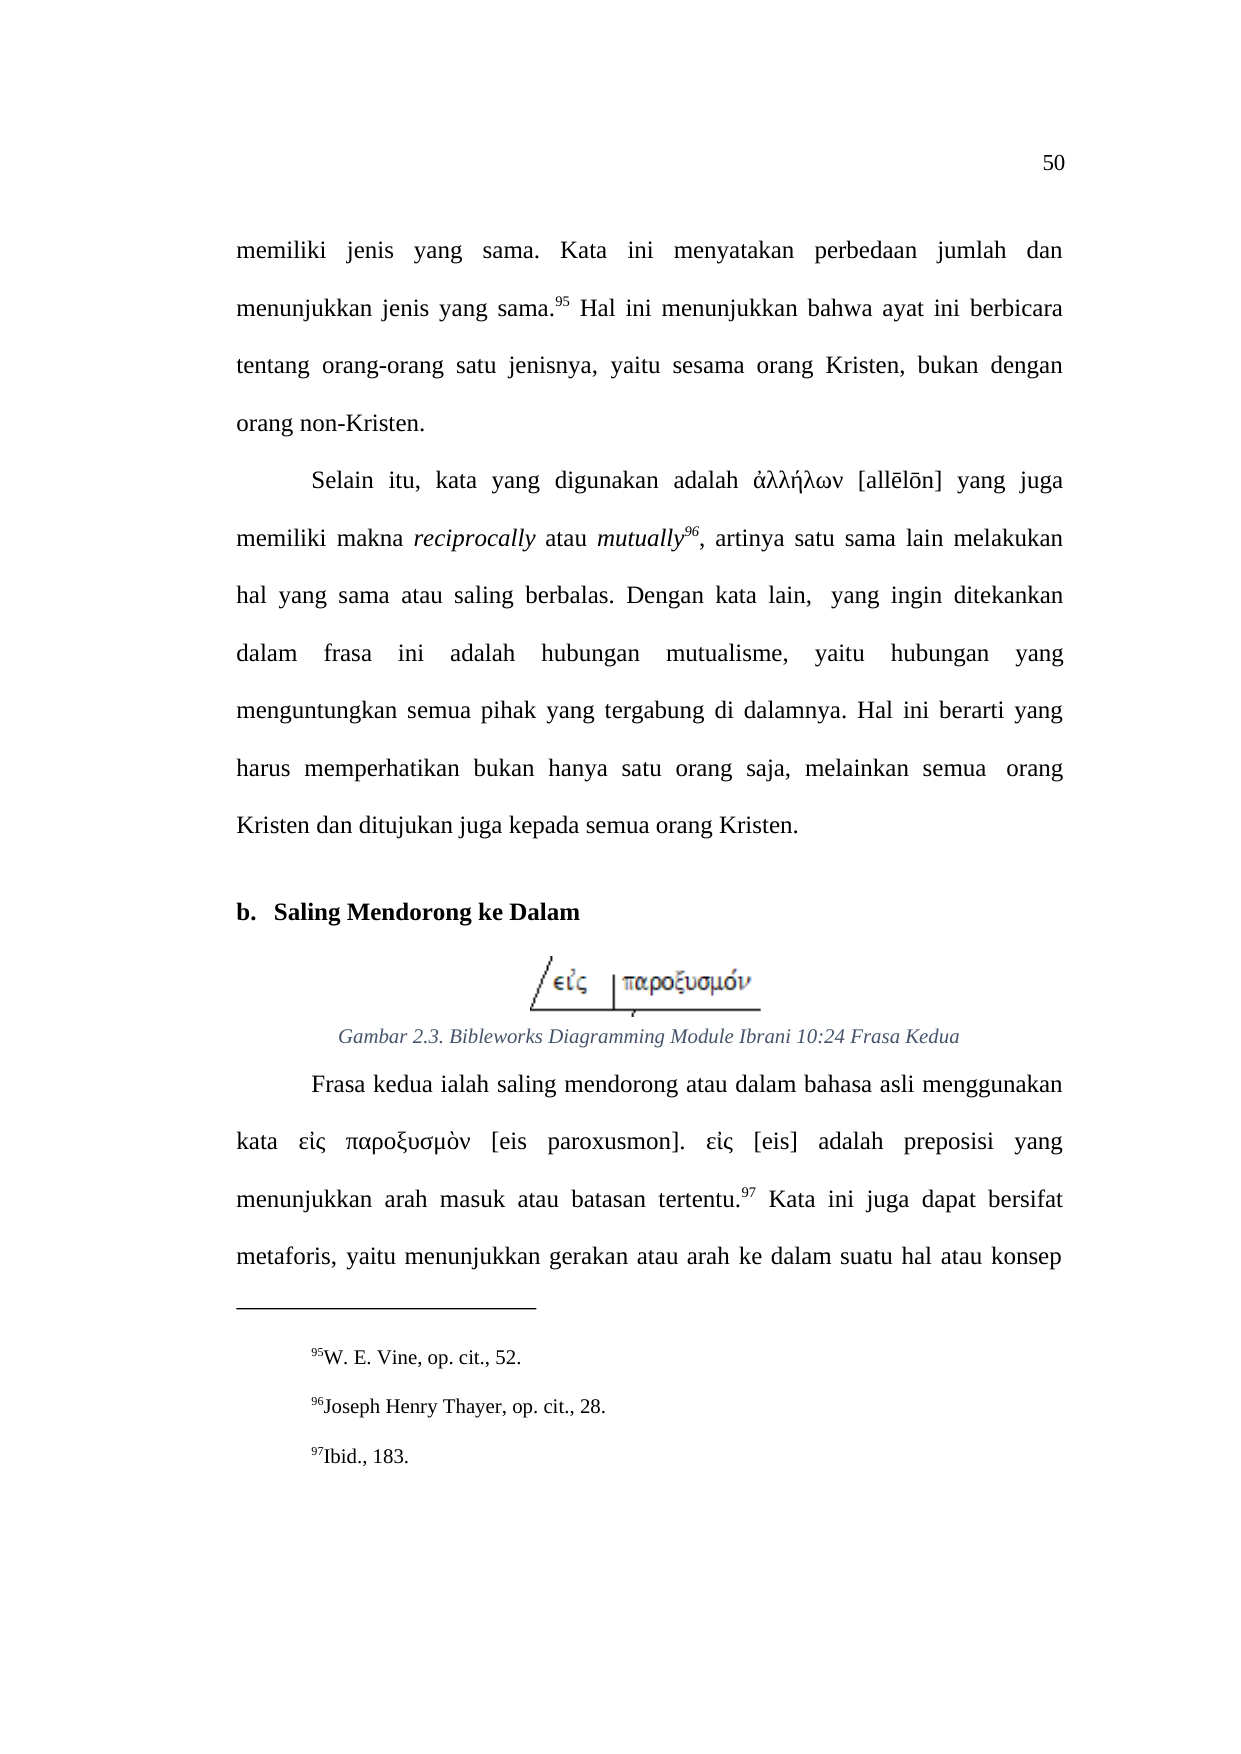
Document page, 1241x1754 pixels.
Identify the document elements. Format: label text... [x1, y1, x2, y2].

text Frasa kedua ialah saling mendorong atau dalam bahasa asli menggunakan kata εἰς παροξυσμὸν [eis paroxusmon]. εἰς [eis] adalah preposisi yang menunjukkan arah masuk atau batasan tertentu.97 Kata ini juga dapat bersifat metaforis, yaitu menunjukkan gerakan atau arah ke dalam suatu hal atau konsep [236, 1069, 1063, 1270]
text 97Ibid., 183. [311, 1443, 1098, 1468]
text 95W. E. Vine, op. cit., 52. [311, 1305, 1098, 1369]
text memiliki jenis yang sama. Kata ini menyatakan perbedaan jumlah dan menunjukkan jenis yang sama.95 Hal ini menunjukkan bahwa ayat ini berbicara tentang orang-orang satu jenisnya, yaitu sesama orang Kristen, bukan dengan orang non-Kristen. [236, 235, 1063, 436]
text Gambar 2.3. Bibleworks Diagramming Module Ibrani 10:24 Frasa Kedua [242, 959, 1056, 1048]
picture [530, 956, 761, 1017]
text Selain itu, kata yang digunakan adalah ἀλλήλων [allēlōn] yang juga memiliki makna reciprocally atau mutually96, artinya satu sama lain melakukan hal yang sama atau saling berbalas. Dengan kata lain, yang ingin ditekankan dalam frasa ini adalah hubungan mutualisme, yaitu hubungan yang menguntungkan semua pihak yang tergabung di dalamnya. Hal ini berarti yang harus memperhatikan bukan hanya satu orang saja, melainkan semua orang Kristen dan ditujukan juga kepada semua orang Kristen. [236, 465, 1064, 839]
text 96Joseph Henry Thayer, op. cit., 28. [311, 1394, 1098, 1418]
subtitle Saling Mendorong ke Dalam [236, 897, 1098, 926]
